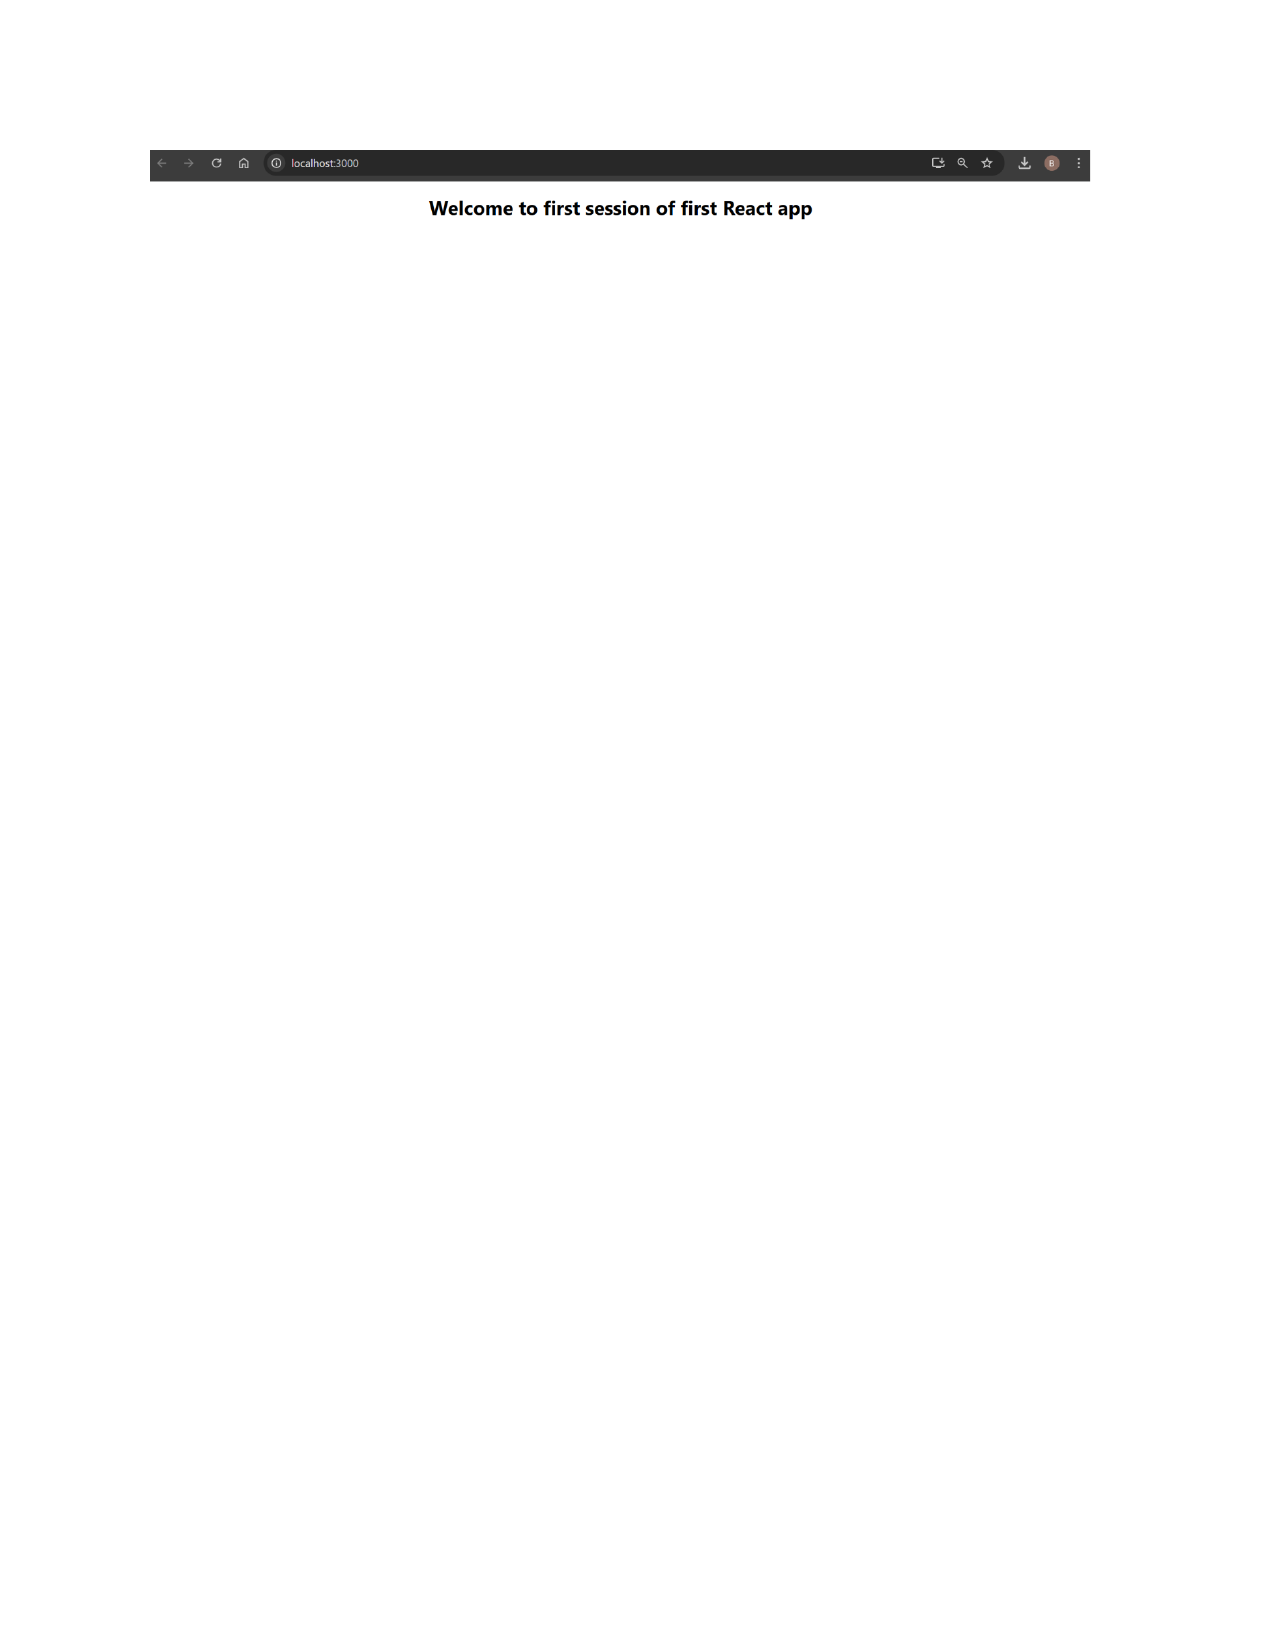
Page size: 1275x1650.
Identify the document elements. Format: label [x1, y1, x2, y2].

picture [150, 150, 1091, 531]
